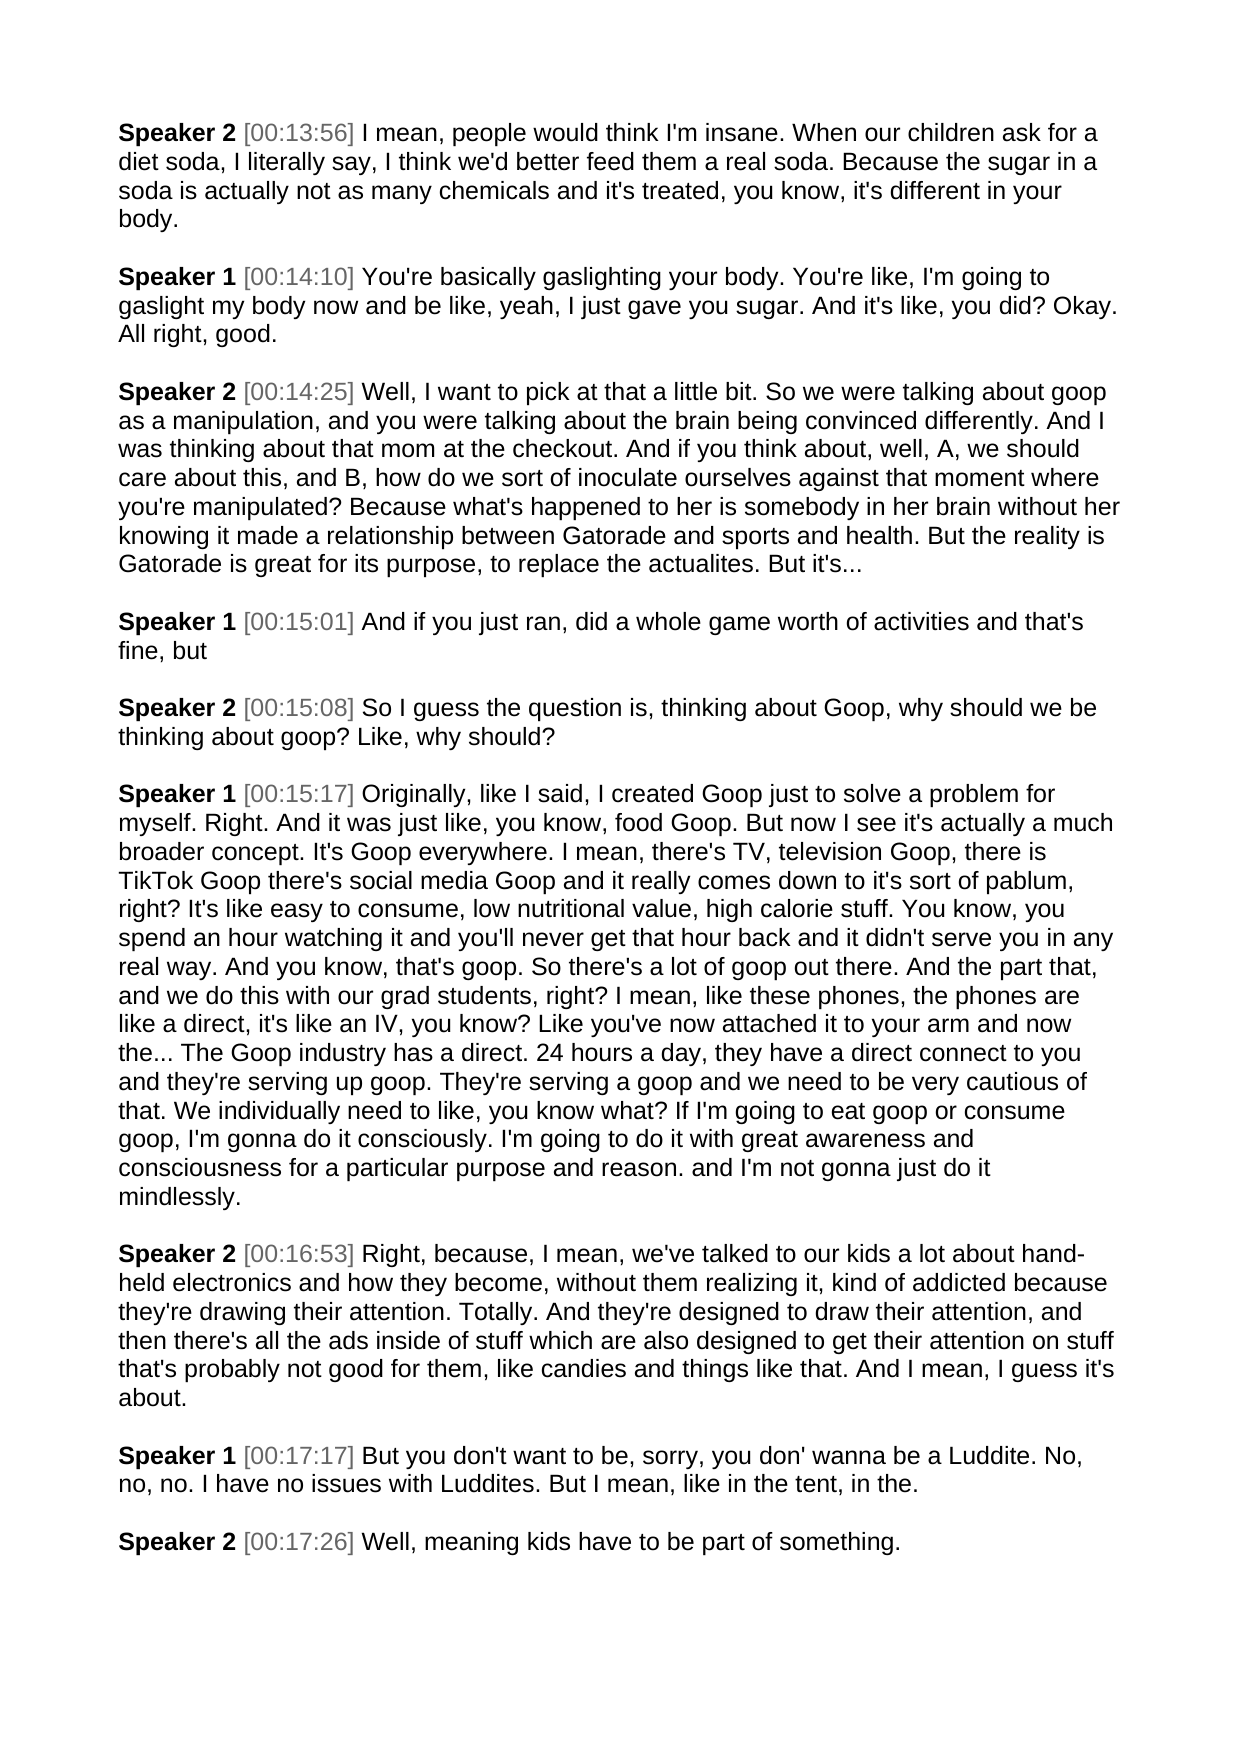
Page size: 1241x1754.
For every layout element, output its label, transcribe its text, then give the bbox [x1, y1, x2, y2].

text Speaker 1 [00:17:17] But you don't want to be, sorry, you don' wanna be a Luddite. No, no, no. I have no issues with Luddites. But I mean, like in the tent, in the. [118, 1441, 1122, 1498]
text Speaker 2 [00:14:25] Well, I want to pick at that a little bit. So we were talking about goop as a manipulation, and you were talking about the brain being convinced differently. And I was thinking about that mom at the checkout. And if you think about, well, A, we should care about this, and B, how do we sort of inoculate ourselves against that moment where you're manipulated? Because what's happened to her is somebody in her brain without her knowing it made a relationship between Gatorade and sports and health. But the reality is Gatorade is great for its purpose, to replace the actualites. But it's... [118, 377, 1122, 578]
text Speaker 2 [00:13:56] I mean, people would think I'm insane. When our children ask for a diet soda, I literally say, I think we'd better feed them a real soda. Because the sugar in a soda is actually not as many chemicals and it's treated, you know, it's different in your body. [118, 118, 1122, 233]
text Speaker 2 [00:17:26] Well, meaning kids have to be part of something. [118, 1527, 1122, 1556]
text Speaker 1 [00:14:10] You're basically gaslighting your body. You're like, I'm going to gaslight my body now and be like, yeah, I just gave you sugar. And it's like, you did? Okay. All right, good. [118, 262, 1122, 348]
text Speaker 1 [00:15:17] Originally, like I said, I created Goop just to solve a problem for myself. Right. And it was just like, you know, food Goop. But now I see it's actually a much broader concept. It's Goop everywhere. I mean, there's TV, television Goop, there is TikTok Goop there's social media Goop and it really comes down to it's sort of pablum, right? It's like easy to consume, low nutritional value, high calorie stuff. You know, you spend an hour watching it and you'll never get that hour back and it didn't serve you in any real way. And you know, that's goop. So there's a lot of goop out there. And the part that, and we do this with our grad students, right? I mean, like these phones, the phones are like a direct, it's like an IV, you know? Like you've now attached it to your arm and now the... The Goop industry has a direct. 24 hours a day, they have a direct connect to you and they're serving up goop. They're serving a goop and we need to be very cautious of that. We individually need to like, you know what? If I'm going to eat goop or consume goop, I'm gonna do it consciously. I'm going to do it with great awareness and consciousness for a particular purpose and reason. and I'm not gonna just do it mindlessly. [118, 779, 1122, 1211]
text Speaker 2 [00:15:08] So I guess the question is, thinking about Goop, why should we be thinking about goop? Like, why should? [118, 693, 1122, 751]
text Speaker 1 [00:15:01] And if you just ran, did a whole game worth of activities and that's fine, but [118, 607, 1122, 664]
text Speaker 2 [00:16:53] Right, because, I mean, we've talked to our kids a lot about hand-held electronics and how they become, without them realizing it, kind of addicted because they're drawing their attention. Totally. And they're designed to draw their attention, and then there's all the ads inside of stuff which are also designed to get their attention on stuff that's probably not good for them, like candies and things like that. And I mean, I guess it's about. [118, 1239, 1122, 1412]
